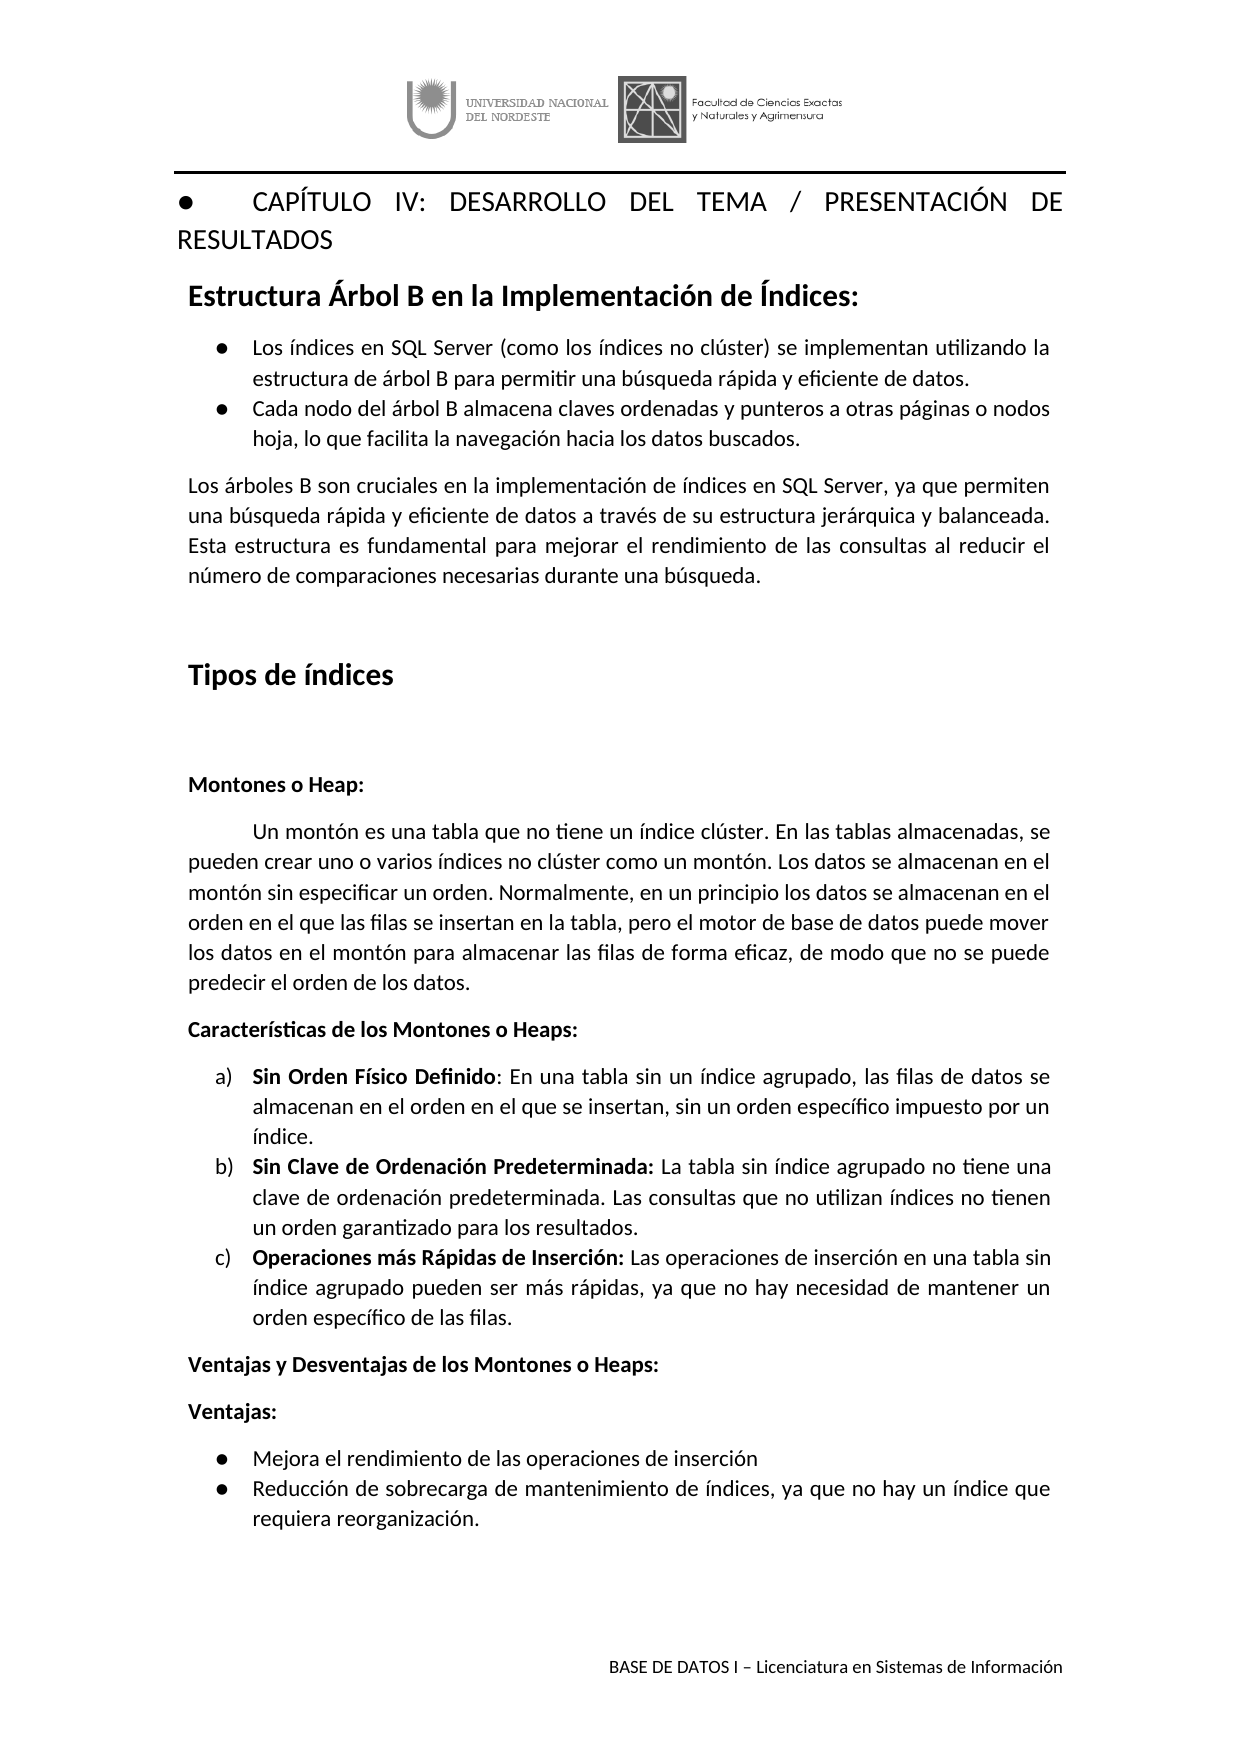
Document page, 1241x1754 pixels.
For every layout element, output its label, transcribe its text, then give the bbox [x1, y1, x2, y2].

text Los árboles B son cruciales en la implementación de índices en SQL Server, ya que permiten una búsqueda rápida y eficiente de datos a través de su estructura jerárquica y balanceada. Esta estructura es fundamental para mejorar el rendimiento de las consultas al reducir el número de comparaciones necesarias durante una búsqueda. [188, 471, 1052, 589]
list Reducción de sobrecarga de mantenimiento de índices, ya que no hay un índice que requiera reorganización. [215, 1474, 1052, 1532]
list Mejora el rendimiento de las operaciones de inserción [215, 1444, 1052, 1472]
picture [618, 76, 842, 143]
list Sin Clave de Ordenación Predeterminada: La tabla sin índice agrupado no tiene una clave de ordenación predeterminada. Las consultas que no utilizan índices no tienen un orden garantizado para los resultados. [215, 1152, 1052, 1241]
text Estructura Árbol B en la Implementación de Índices: [188, 276, 1052, 314]
list Sin Orden Físico Definido: En una tabla sin un índice agrupado, las filas de datos se almacenan en el orden en el que se insertan, sin un orden específico impuesto por un índice. [215, 1062, 1052, 1150]
list Operaciones más Rápidas de Inserción: Las operaciones de inserción en una tabla sin índice agrupado pueden ser más rápidas, ya que no hay necesidad de mantener un orden específico de las filas. [215, 1243, 1052, 1331]
text Ventajas y Desventajas de los Montones o Heaps: [188, 1350, 1052, 1378]
list Los índices en SQL Server (como los índices no clúster) se implementan utilizando la estructura de árbol B para permitir una búsqueda rápida y eficiente de datos. [215, 333, 1052, 392]
subtitle CAPÍTULO IV: DESARROLLO DEL TEMA / PRESENTACIÓN DE RESULTADOS [177, 183, 1064, 257]
text Ventajas: [188, 1397, 1052, 1425]
text Un montón es una tabla que no tiene un índice clúster. En las tablas almacenadas, se pueden crear uno o varios índices no clúster como un montón. Los datos se almacenan en el montón sin especificar un orden. Normalmente, en un principio los datos se almacenan en el orden en el que las filas se insertan en la tabla, pero el motor de base de datos puede mover los datos en el montón para almacenar las filas de forma eficaz, de modo que no se puede predecir el orden de los datos. [188, 817, 1052, 996]
list Cada nodo del árbol B almacena claves ordenadas y punteros a otras páginas o nodos hoja, lo que facilita la navegación hacia los datos buscados. [215, 394, 1052, 452]
text Montones o Heap: [188, 770, 1052, 798]
picture [396, 73, 614, 143]
text Características de los Montones o Heaps: [188, 1015, 1052, 1043]
text Tipos de índices [188, 655, 1052, 693]
